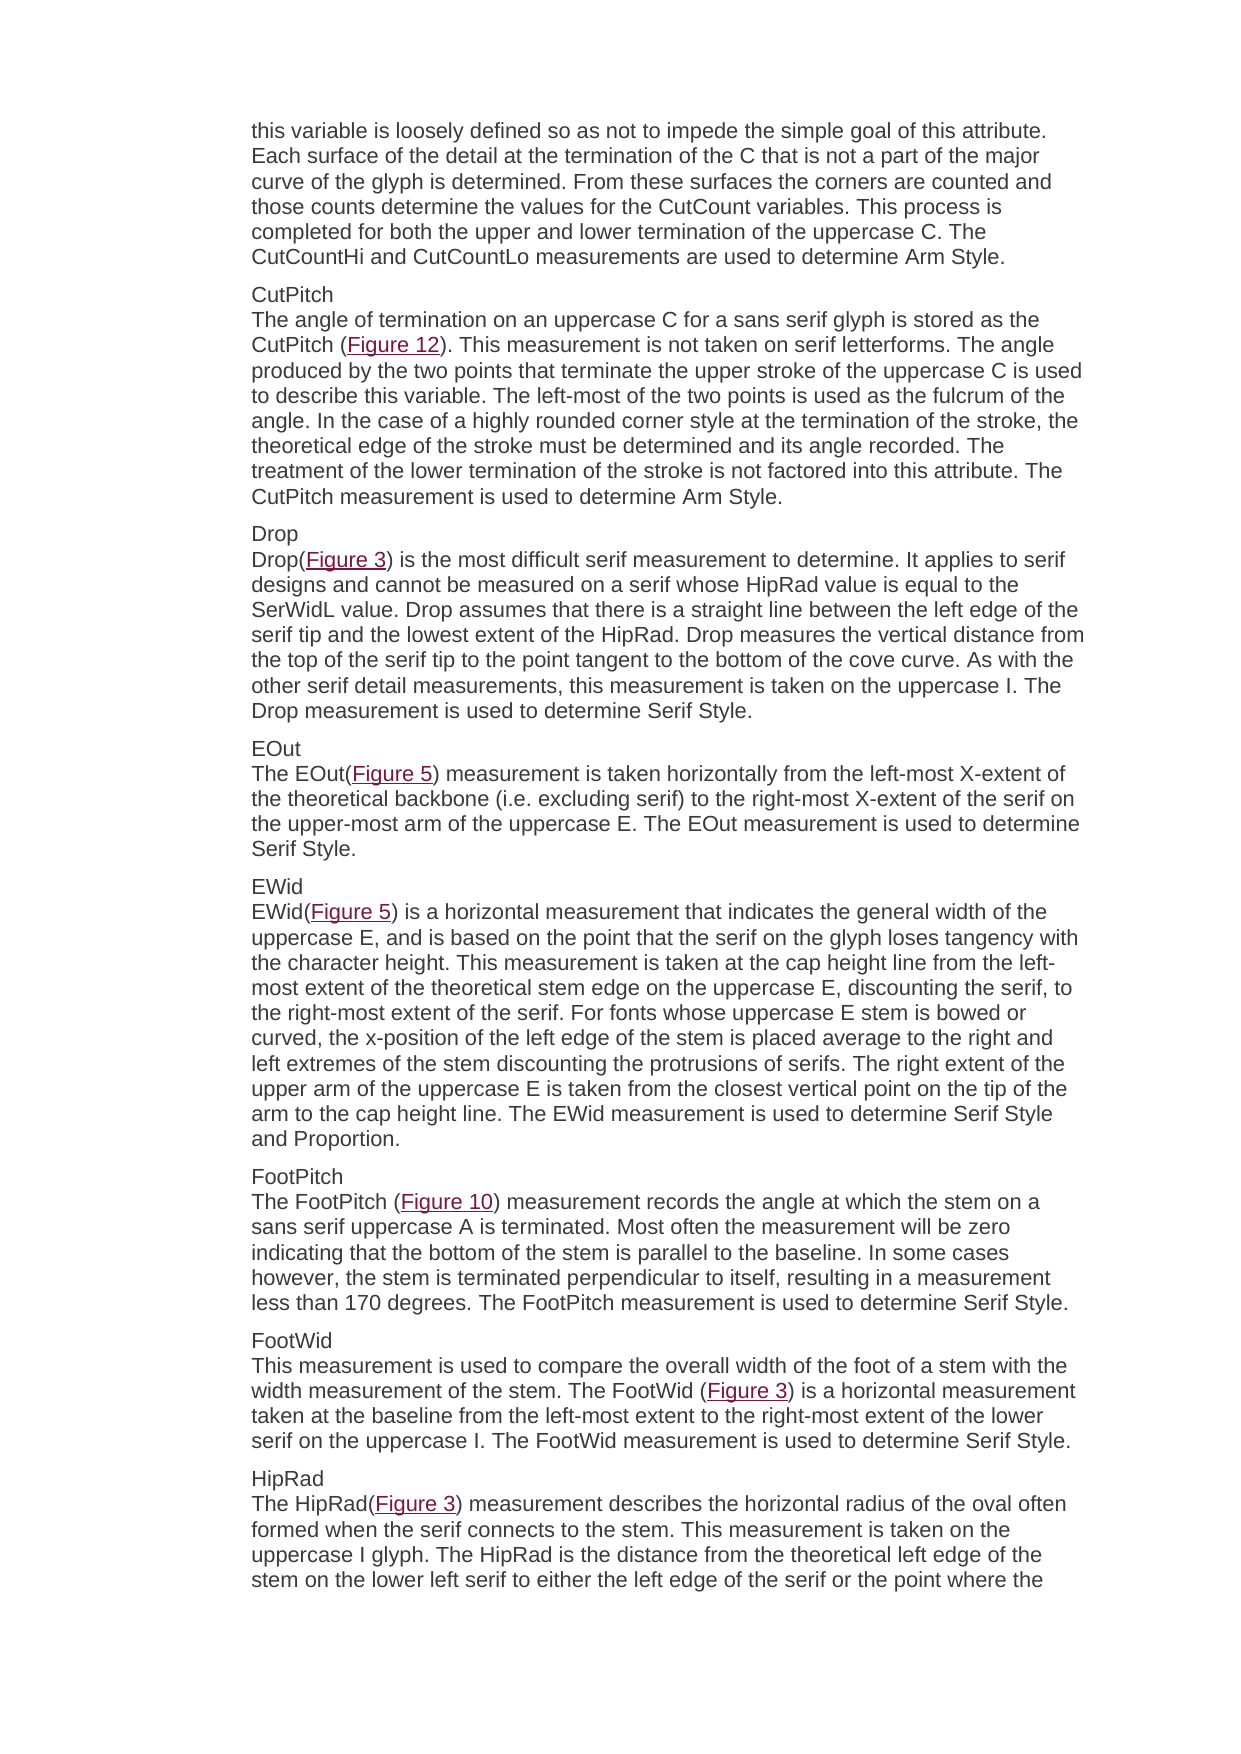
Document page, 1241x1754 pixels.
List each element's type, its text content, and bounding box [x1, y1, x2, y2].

text EWid EWid(Figure 5) is a horizontal measurement that indicates the general width of the uppercase E, and is based on the point that the serif on the glyph loses tangency with the character height. This measurement is taken at the cap height line from the left-most extent of the theoretical stem edge on the uppercase E, discounting the serif, to the right-most extent of the serif. For fonts whose uppercase E stem is bowed or curved, the x-position of the left edge of the stem is placed average to the right and left extremes of the stem discounting the protrusions of serifs. The right extent of the upper arm of the uppercase E is taken from the closest vertical point on the tip of the arm to the cap height line. The EWid measurement is used to determine Serif Style and Proportion. [251, 874, 1087, 1151]
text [251, 118, 1087, 269]
text FootPitch The FootPitch (Figure 10) measurement records the angle at which the stem on a sans serif uppercase A is terminated. Most often the measurement will be zero indicating that the bottom of the stem is parallel to the baseline. In some cases however, the stem is terminated perpendicular to itself, resulting in a measurement less than 170 degrees. The FootPitch measurement is used to determine Serif Style. [251, 1164, 1087, 1315]
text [251, 1466, 1087, 1592]
text Drop Drop(Figure 3) is the most difficult serif measurement to determine. It applies to serif designs and cannot be measured on a serif whose HipRad value is equal to the SerWidL value. Drop assumes that there is a straight line between the left edge of the serif tip and the lowest extent of the HipRad. Drop measures the vertical distance from the top of the serif tip to the point tangent to the bottom of the cove curve. As with the other serif detail measurements, this measurement is taken on the uppercase I. The Drop measurement is used to determine Serif Style. [251, 521, 1087, 723]
text FootWid This measurement is used to compare the overall width of the foot of a stem with the width measurement of the stem. The FootWid (Figure 3) is a horizontal measurement taken at the baseline from the left-most extent to the right-most extent of the lower serif on the uppercase I. The FootWid measurement is used to determine Serif Style. [251, 1327, 1087, 1453]
text CutPitch The angle of termination on an uppercase C for a sans serif glyph is stored as the CutPitch (Figure 12). This measurement is not taken on serif letterforms. The angle produced by the two points that terminate the upper stroke of the uppercase C is used to describe this variable. The left-most of the two points is used as the fulcrum of the angle. In the case of a highly rounded corner style at the termination of the stroke, the theoretical edge of the stroke must be determined and its angle recorded. The treatment of the lower termination of the stroke is not factored into this attribute. The CutPitch measurement is used to determine Arm Style. [251, 282, 1087, 509]
text EOut The EOut(Figure 5) measurement is taken horizontally from the left-most X-extent of the theoretical backbone (i.e. excluding serif) to the right-most X-extent of the serif on the upper-most arm of the uppercase E. The EOut measurement is used to determine Serif Style. [251, 735, 1087, 861]
